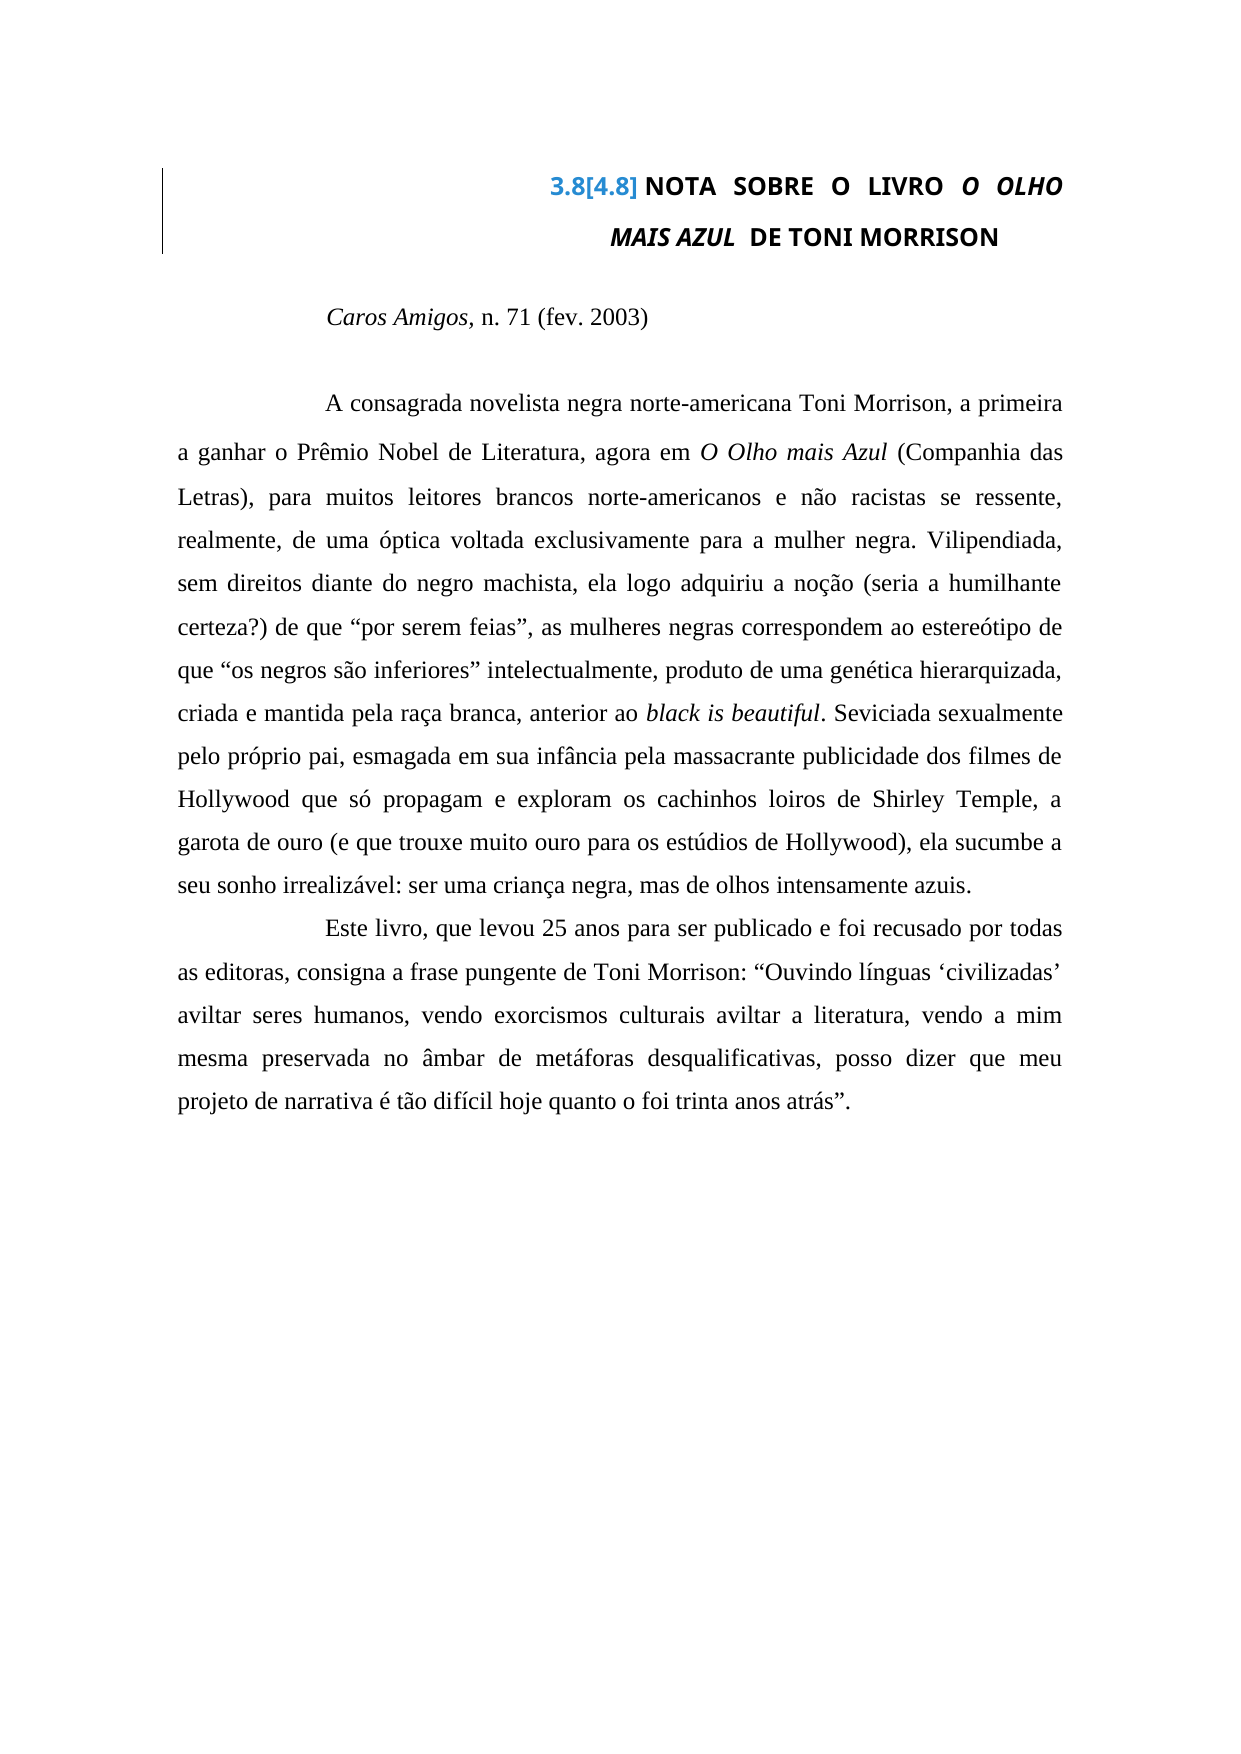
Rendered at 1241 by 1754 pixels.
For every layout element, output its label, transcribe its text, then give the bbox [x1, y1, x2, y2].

text Caros Amigos, n. 71 (fev. 2003) [177, 302, 1063, 331]
text Este livro, que levou 25 anos para ser publicado e foi recusado por todas as editoras, consigna a frase pungente de Toni Morrison: “Ouvindo línguas ‘civilizadas’ aviltar seres humanos, vendo exorcismos culturais aviltar a literatura, vendo a mim mesma preservada no âmbar de metáforas desqualificativas, posso dizer que meu projeto de narrativa é tão difícil hoje quanto o foi trinta anos atrás”. [177, 913, 1063, 1115]
subtitle Nota sobre o livro O Olho mais Azul de Toni Morrison [550, 168, 1063, 253]
text A consagrada novelista negra norte-americana Toni Morrison, a primeira a ganhar o Prêmio Nobel de Literatura, agora em O Olho mais Azul (Companhia das Letras), para muitos leitores brancos norte-americanos e não racistas se ressente, realmente, de uma óptica voltada exclusivamente para a mulher negra. Vilipendiada, sem direitos diante do negro machista, ela logo adquiriu a noção (seria a humilhante certeza?) de que “por serem feias”, as mulheres negras correspondem ao estereótipo de que “os negros são inferiores” intelectualmente, produto de uma genética hierarquizada, criada e mantida pela raça branca, anterior ao black is beautiful. Seviciada sexualmente pelo próprio pai, esmagada em sua infância pela massacrante publicidade dos filmes de Hollywood que só propagam e exploram os cachinhos loiros de Shirley Temple, a garota de ouro (e que trouxe muito ouro para os estúdios de Hollywood), ela sucumbe a seu sonho irrealizável: ser uma criança negra, mas de olhos intensamente azuis. [177, 388, 1063, 899]
